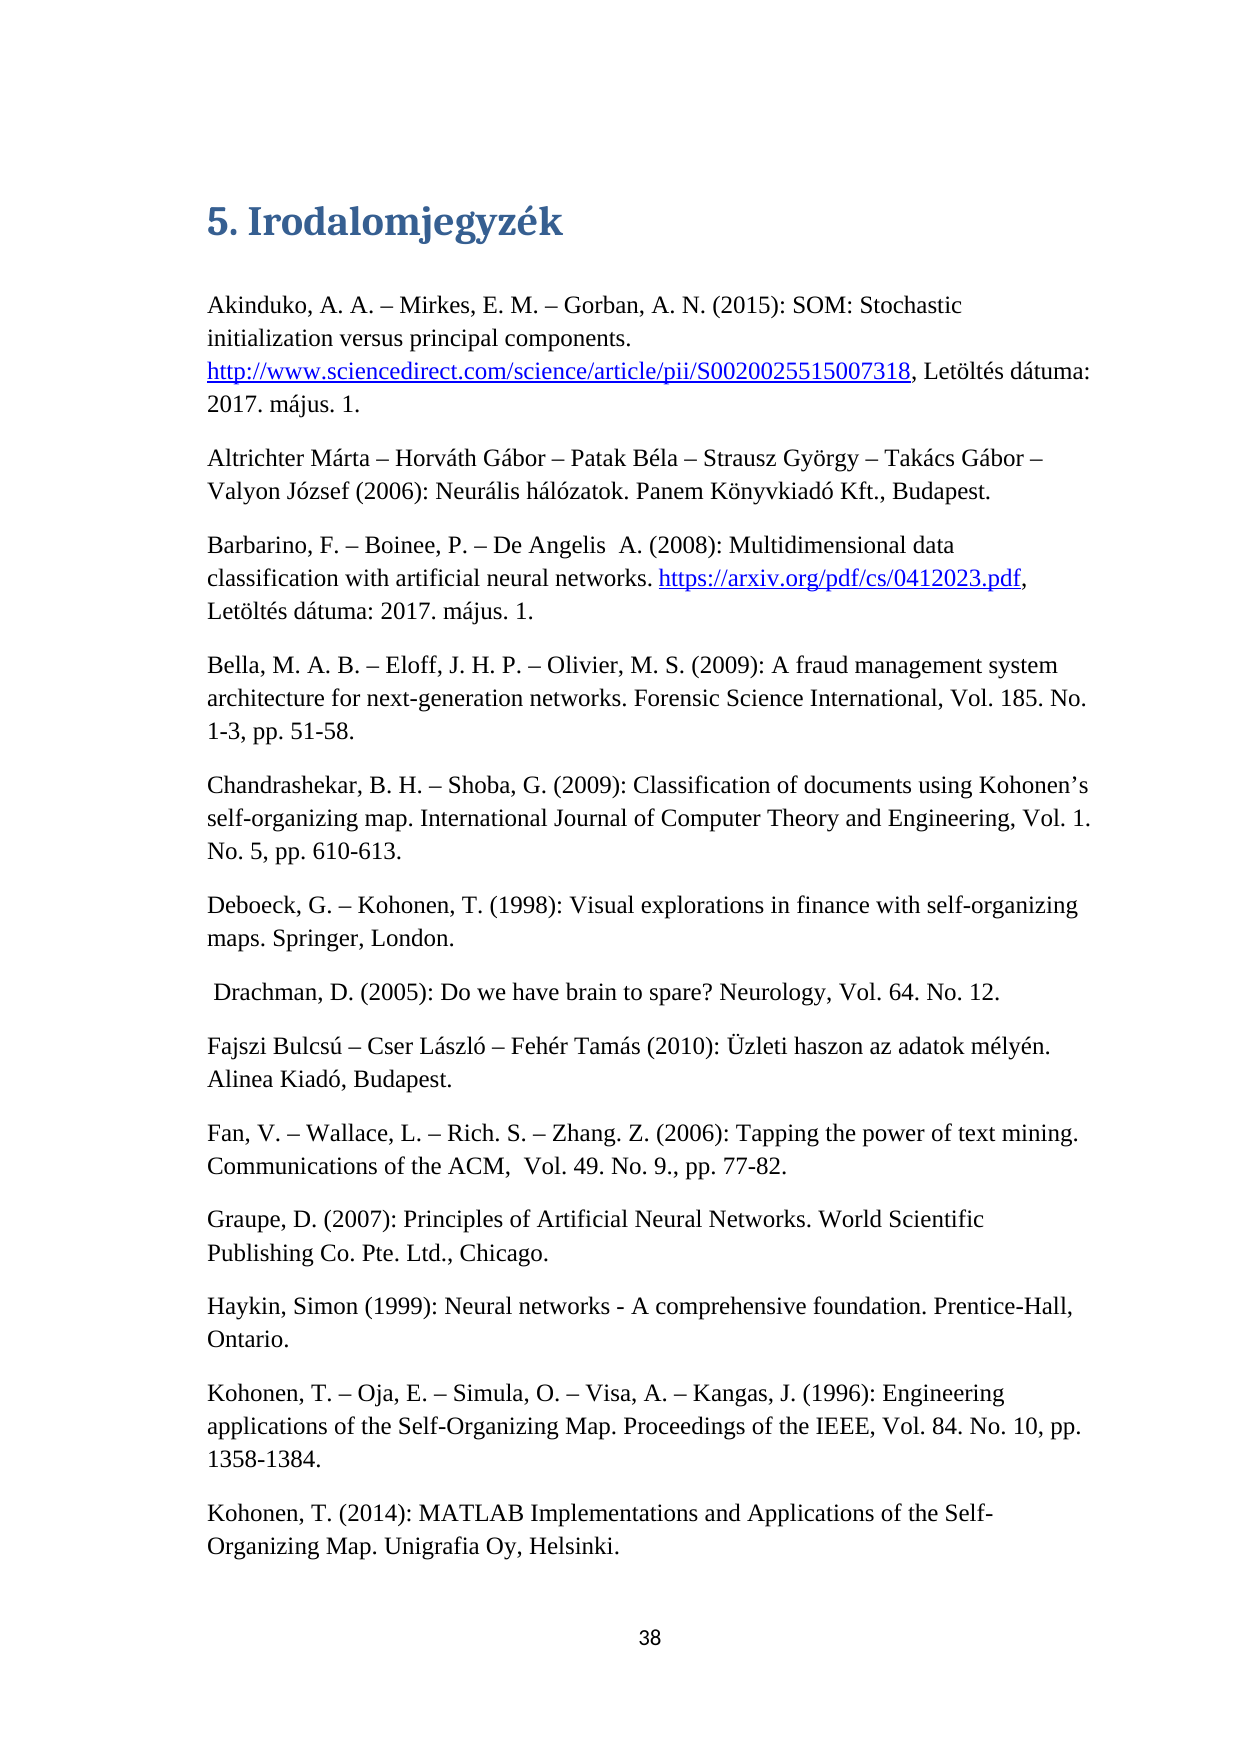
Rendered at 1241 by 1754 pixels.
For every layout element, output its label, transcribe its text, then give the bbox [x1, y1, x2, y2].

subtitle 5. Irodalomjegyzék [207, 198, 1092, 246]
text Haykin, Simon (1999): Neural networks - A comprehensive foundation. Prentice-Hall, Ontario. [207, 1291, 1092, 1353]
text Barbarino, F. – Boinee, P. – De Angelis A. (2008): Multidimensional data classification with artificial neural networks. https://arxiv.org/pdf/cs/0412023.pdf, Letöltés dátuma: 2017. május. 1. [207, 530, 1092, 625]
text Fajszi Bulcsú – Cser László – Fehér Tamás (2010): Üzleti haszon az adatok mélyén. Alinea Kiadó, Budapest. [207, 1031, 1092, 1093]
text Graupe, D. (2007): Principles of Artificial Neural Networks. World Scientific Publishing Co. Pte. Ltd., Chicago. [207, 1204, 1092, 1266]
text Akinduko, A. A. – Mirkes, E. M. – Gorban, A. N. (2015): SOM: Stochastic initialization versus principal components. http://www.sciencedirect.com/science/article/pii/S0020025515007318, Letöltés dátuma: 2017. május. 1. [207, 290, 1092, 418]
text Deboeck, G. – Kohonen, T. (1998): Visual explorations in finance with self-organizing maps. Springer, London. [207, 890, 1092, 952]
text Altrichter Márta – Horváth Gábor – Patak Béla – Strausz György – Takács Gábor – Valyon József (2006): Neurális hálózatok. Panem Könyvkiadó Kft., Budapest. [207, 443, 1092, 505]
text Chandrashekar, B. H. – Shoba, G. (2009): Classification of documents using Kohonen’s self-organizing map. International Journal of Computer Theory and Engineering, Vol. 1. No. 5, pp. 610-613. [207, 770, 1092, 865]
text Kohonen, T. – Oja, E. – Simula, O. – Visa, A. – Kangas, J. (1996): Engineering applications of the Self-Organizing Map. Proceedings of the IEEE, Vol. 84. No. 10, pp. 1358-1384. [207, 1378, 1092, 1473]
text Bella, M. A. B. – Eloff, J. H. P. – Olivier, M. S. (2009): A fraud management system architecture for next-generation networks. Forensic Science International, Vol. 185. No. 1-3, pp. 51-58. [207, 650, 1092, 745]
text Fan, V. – Wallace, L. – Rich. S. – Zhang. Z. (2006): Tapping the power of text mining. Communications of the ACM, Vol. 49. No. 9., pp. 77-82. [207, 1118, 1092, 1179]
text Kohonen, T. (2014): MATLAB Implementations and Applications of the Self-Organizing Map. Unigrafia Oy, Helsinki. [207, 1498, 1092, 1560]
text Drachman, D. (2005): Do we have brain to spare? Neurology, Vol. 64. No. 12. [207, 977, 1092, 1006]
